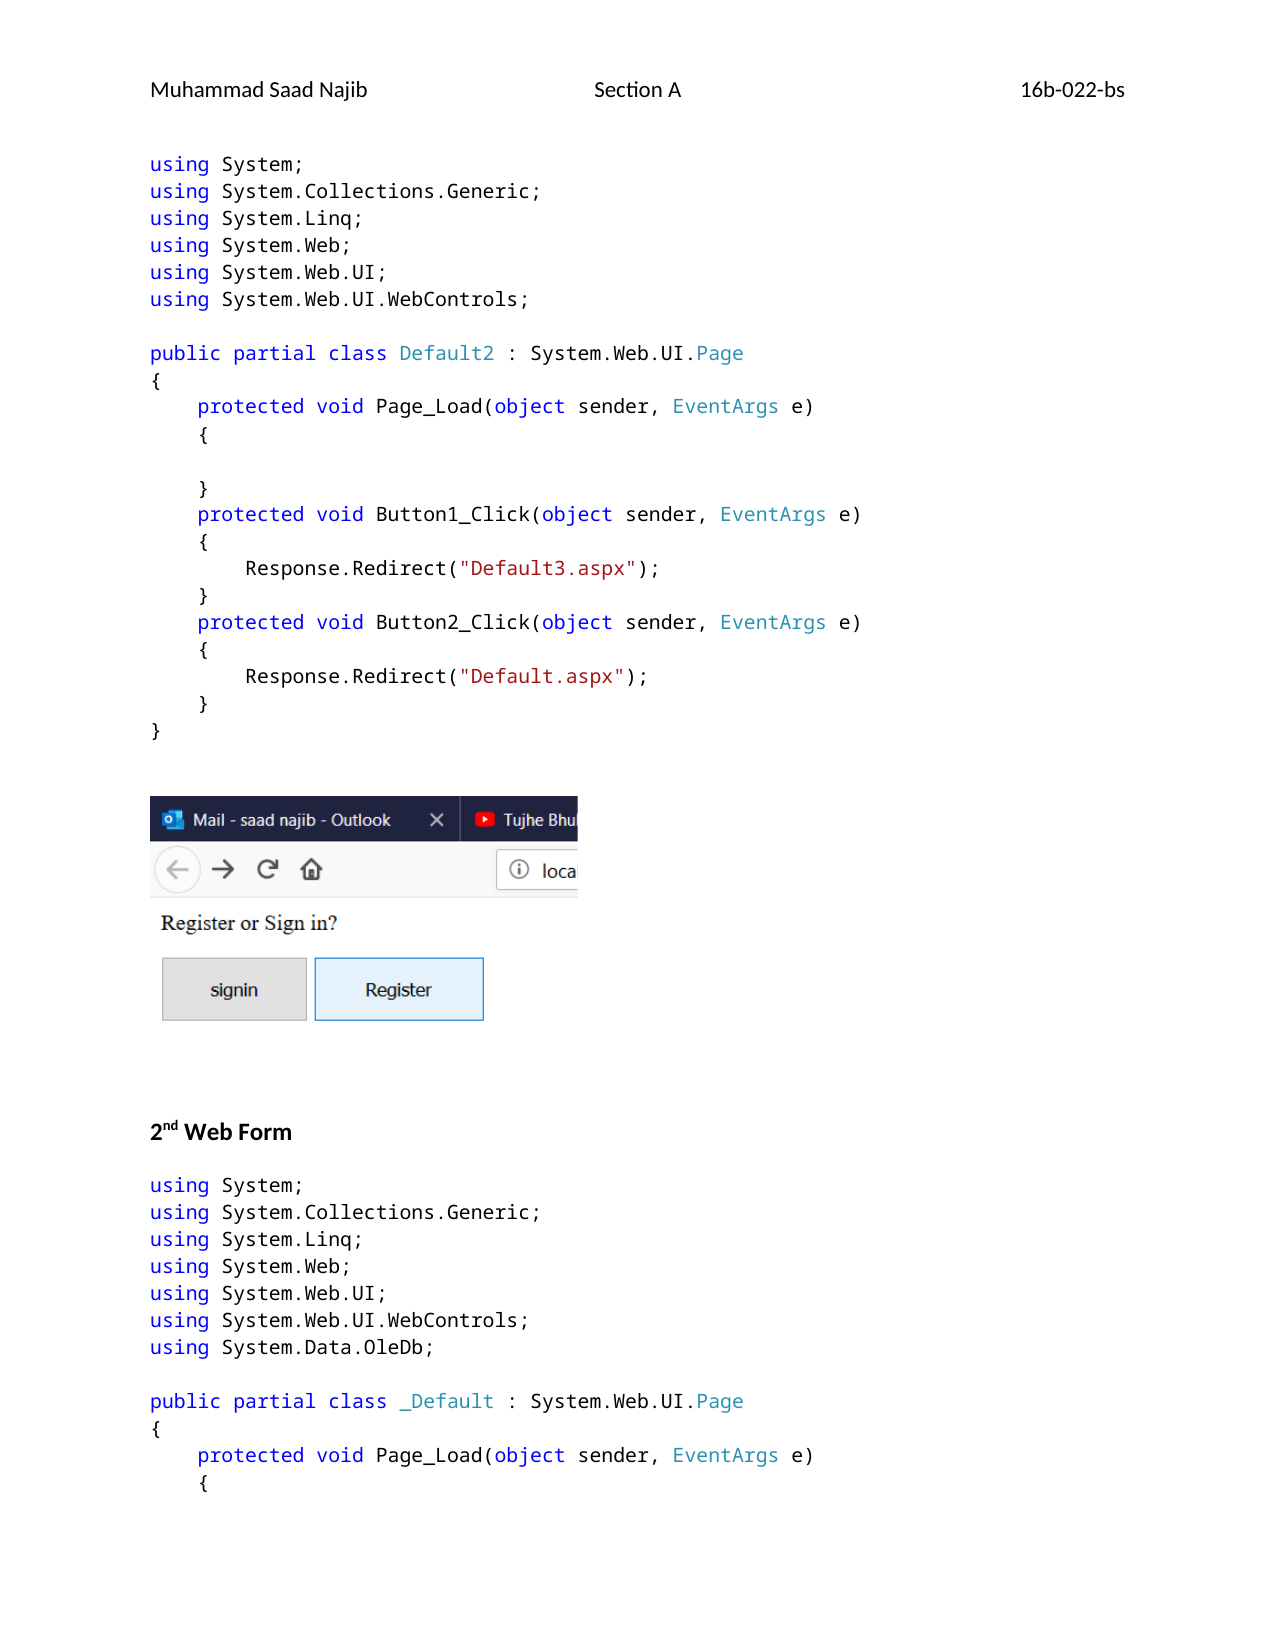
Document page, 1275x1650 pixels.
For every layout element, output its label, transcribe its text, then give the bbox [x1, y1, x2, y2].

text using System.Collections.Generic; [150, 177, 1125, 204]
text Response.Redirect("Default3.aspx"); [150, 555, 1125, 582]
text } [150, 689, 1125, 717]
text public partial class Default2 : System.Web.UI.Page [150, 339, 1125, 366]
text } [150, 717, 1125, 743]
text } [150, 582, 1125, 609]
picture [150, 796, 578, 1038]
text Response.Redirect("Default.aspx"); [150, 663, 1125, 689]
text protected void Button2_Click(object sender, EventArgs e) [150, 609, 1125, 636]
text public partial class _Default : System.Web.UI.Page [150, 1387, 1125, 1414]
text using System.Web.UI; [150, 1279, 1125, 1306]
text using System.Web; [150, 1252, 1125, 1279]
text { [150, 1468, 1125, 1495]
text { [150, 420, 1125, 447]
text using System.Linq; [150, 204, 1125, 231]
text protected void Button1_Click(object sender, EventArgs e) [150, 501, 1125, 528]
text { [150, 366, 1125, 393]
text } [150, 474, 1125, 501]
text using System; [150, 1171, 1125, 1198]
text { [150, 1414, 1125, 1441]
text using System.Web.UI; [150, 258, 1125, 285]
text 2nd Web Form [150, 1116, 1125, 1146]
text using System; [150, 150, 1125, 177]
text using System.Web.UI.WebControls; [150, 285, 1125, 312]
text using System.Web.UI.WebControls; [150, 1306, 1125, 1333]
text using System.Linq; [150, 1225, 1125, 1252]
text using System.Data.OleDb; [150, 1333, 1125, 1360]
text protected void Page_Load(object sender, EventArgs e) [150, 1441, 1125, 1468]
text using System.Collections.Generic; [150, 1198, 1125, 1225]
text protected void Page_Load(object sender, EventArgs e) [150, 393, 1125, 420]
text { [150, 636, 1125, 663]
text using System.Web; [150, 231, 1125, 258]
text { [150, 528, 1125, 555]
